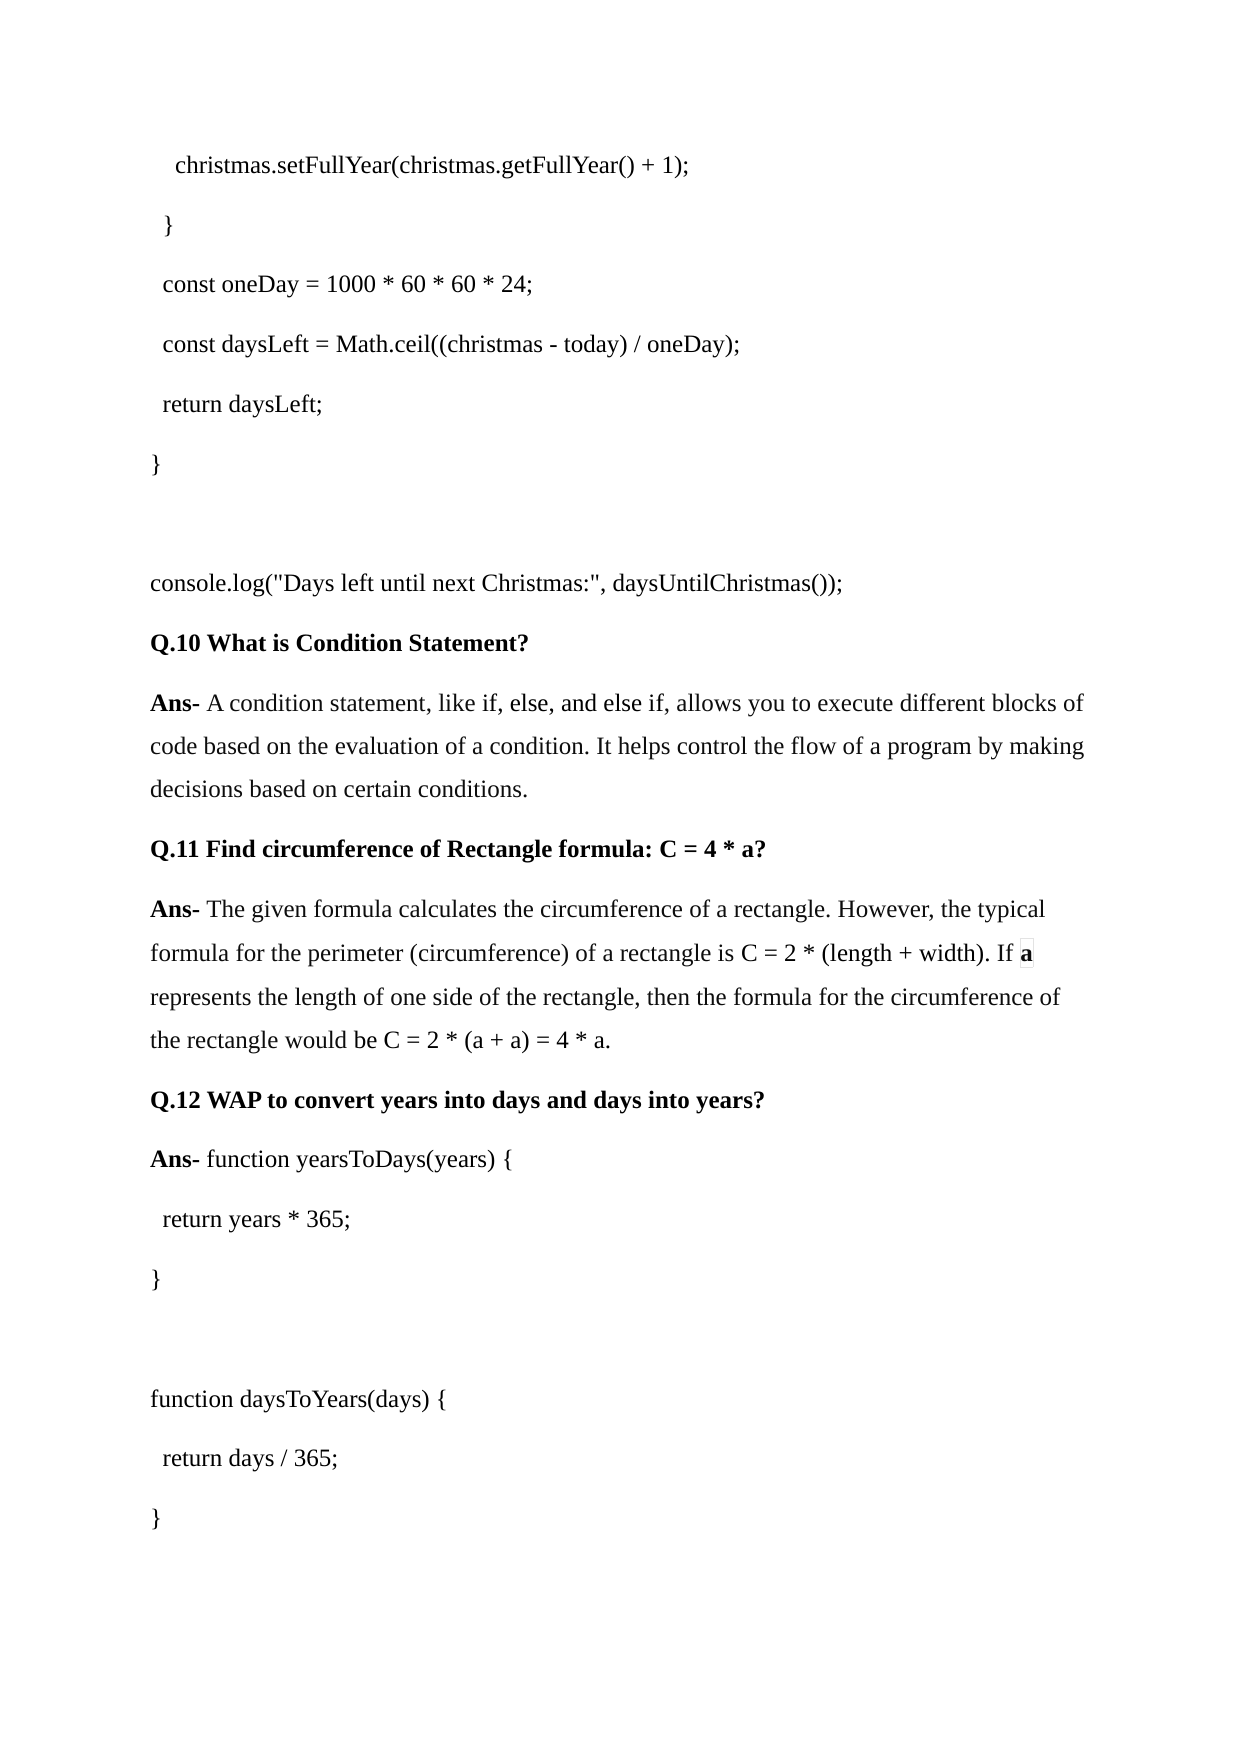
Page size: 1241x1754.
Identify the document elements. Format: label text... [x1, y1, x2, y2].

text Ans- function yearsToDays(years) { [150, 1144, 1090, 1173]
text Q.12 WAP to convert years into days and days into years? [150, 1085, 1090, 1113]
text console.log("Days left until next Christmas:", daysUntilChristmas()); [150, 568, 1090, 597]
text Ans- The given formula calculates the circumference of a rectangle. However, the typical formula for the perimeter (circumference) of a rectangle is C = 2 * (length + width). If a represents the length of one side of the rectangle, then the formula for the circumference of the rectangle would be C = 2 * (a + a) = 4 * a. [150, 894, 1090, 1054]
text return days / 365; [150, 1443, 1090, 1472]
text Q.10 What is Condition Statement? [150, 628, 1090, 657]
text } [150, 1503, 1090, 1532]
text christmas.setFullYear(christmas.getFullYear() + 1); [150, 150, 1090, 179]
text } [150, 1264, 1090, 1293]
text } [150, 210, 1090, 238]
text Q.11 Find circumference of Rectangle formula: C = 4 * a? [150, 834, 1090, 863]
text return years * 365; [150, 1204, 1090, 1233]
text const oneDay = 1000 * 60 * 60 * 24; [150, 269, 1090, 298]
text function daysToYears(days) { [150, 1384, 1090, 1412]
text return daysLeft; [150, 389, 1090, 418]
text Ans- A condition statement, like if, else, and else if, allows you to execute different blocks of code based on the evaluation of a condition. It helps control the flow of a program by making decisions based on certain conditions. [150, 688, 1090, 803]
text } [150, 449, 1090, 478]
text const daysLeft = Math.ceil((christmas - today) / oneDay); [150, 329, 1090, 358]
